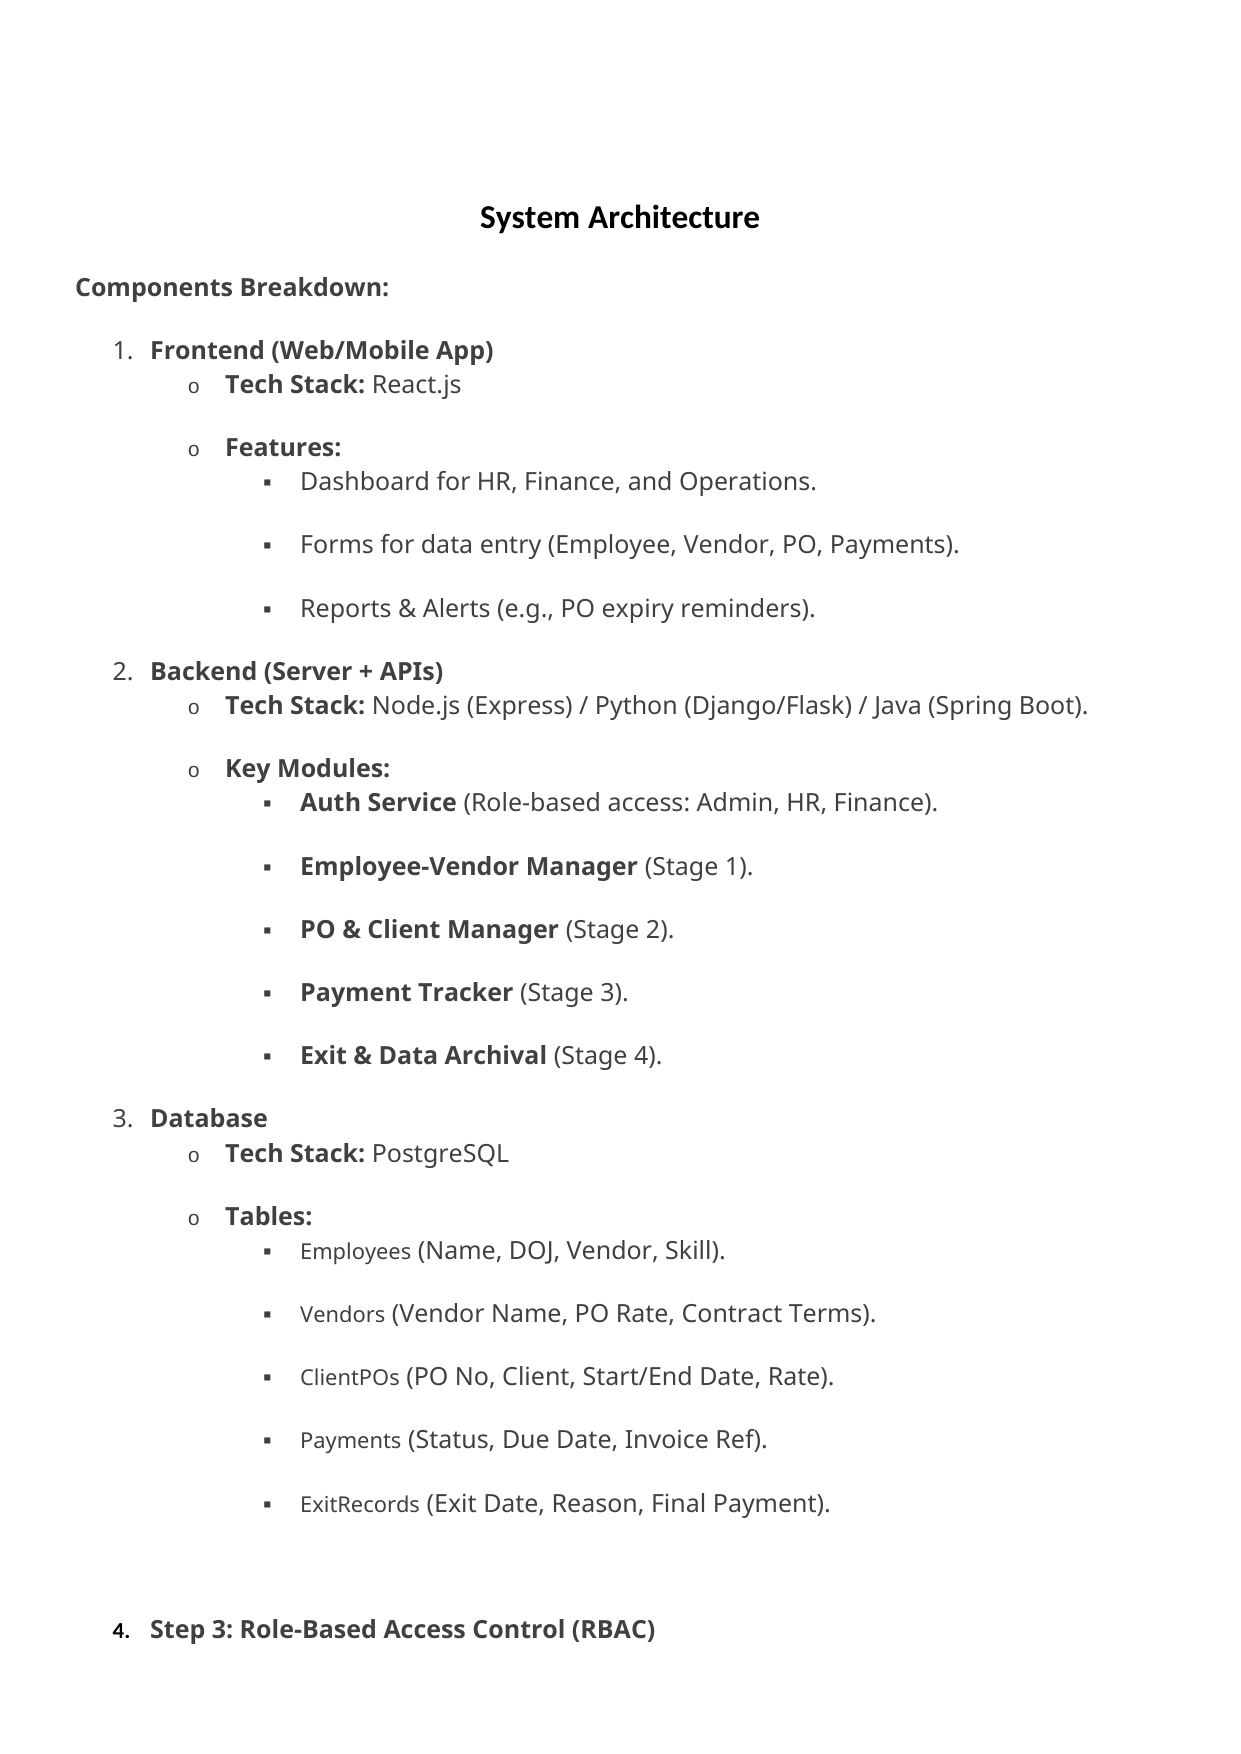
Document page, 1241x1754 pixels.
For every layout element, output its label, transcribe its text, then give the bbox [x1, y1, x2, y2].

list Exit & Data Archival (Stage 4). [262, 1038, 1165, 1072]
list Payments (Status, Due Date, Invoice Ref). [262, 1422, 1165, 1456]
list Features: [187, 430, 1165, 464]
list Tech Stack: PostgreSQL [187, 1135, 1165, 1169]
list Tech Stack: React.js [187, 367, 1165, 401]
list Vendors (Vendor Name, PO Rate, Contract Terms). [262, 1296, 1165, 1330]
text System Architecture [75, 196, 1165, 237]
list PO & Client Manager (Stage 2). [262, 911, 1165, 946]
list Employees (Name, DOJ, Vendor, Skill). [262, 1232, 1165, 1267]
list Tables: [187, 1198, 1165, 1232]
list Auth Service (Role-based access: Admin, HR, Finance). [262, 785, 1165, 819]
subtitle Components Breakdown: [75, 269, 1165, 303]
list ExitRecords (Exit Date, Reason, Final Payment). [262, 1485, 1165, 1519]
list Key Modules: [187, 751, 1165, 785]
list Forms for data entry (Employee, Vendor, PO, Payments). [262, 527, 1165, 561]
list Backend (Server + APIs) [112, 654, 1165, 688]
list Database [112, 1101, 1165, 1135]
list ClientPOs (PO No, Client, Start/End Date, Rate). [262, 1359, 1165, 1393]
list Dashboard for HR, Finance, and Operations. [262, 464, 1165, 498]
list Step 3: Role-Based Access Control (RBAC) [112, 1612, 1165, 1646]
list Tech Stack: Node.js (Express) / Python (Django/Flask) / Java (Spring Boot). [187, 688, 1165, 722]
list Frontend (Web/Mobile App) [112, 333, 1165, 367]
list Payment Tracker (Stage 3). [262, 975, 1165, 1009]
list Reports & Alerts (e.g., PO expiry reminders). [262, 590, 1165, 624]
list Employee-Vendor Manager (Stage 1). [262, 848, 1165, 882]
